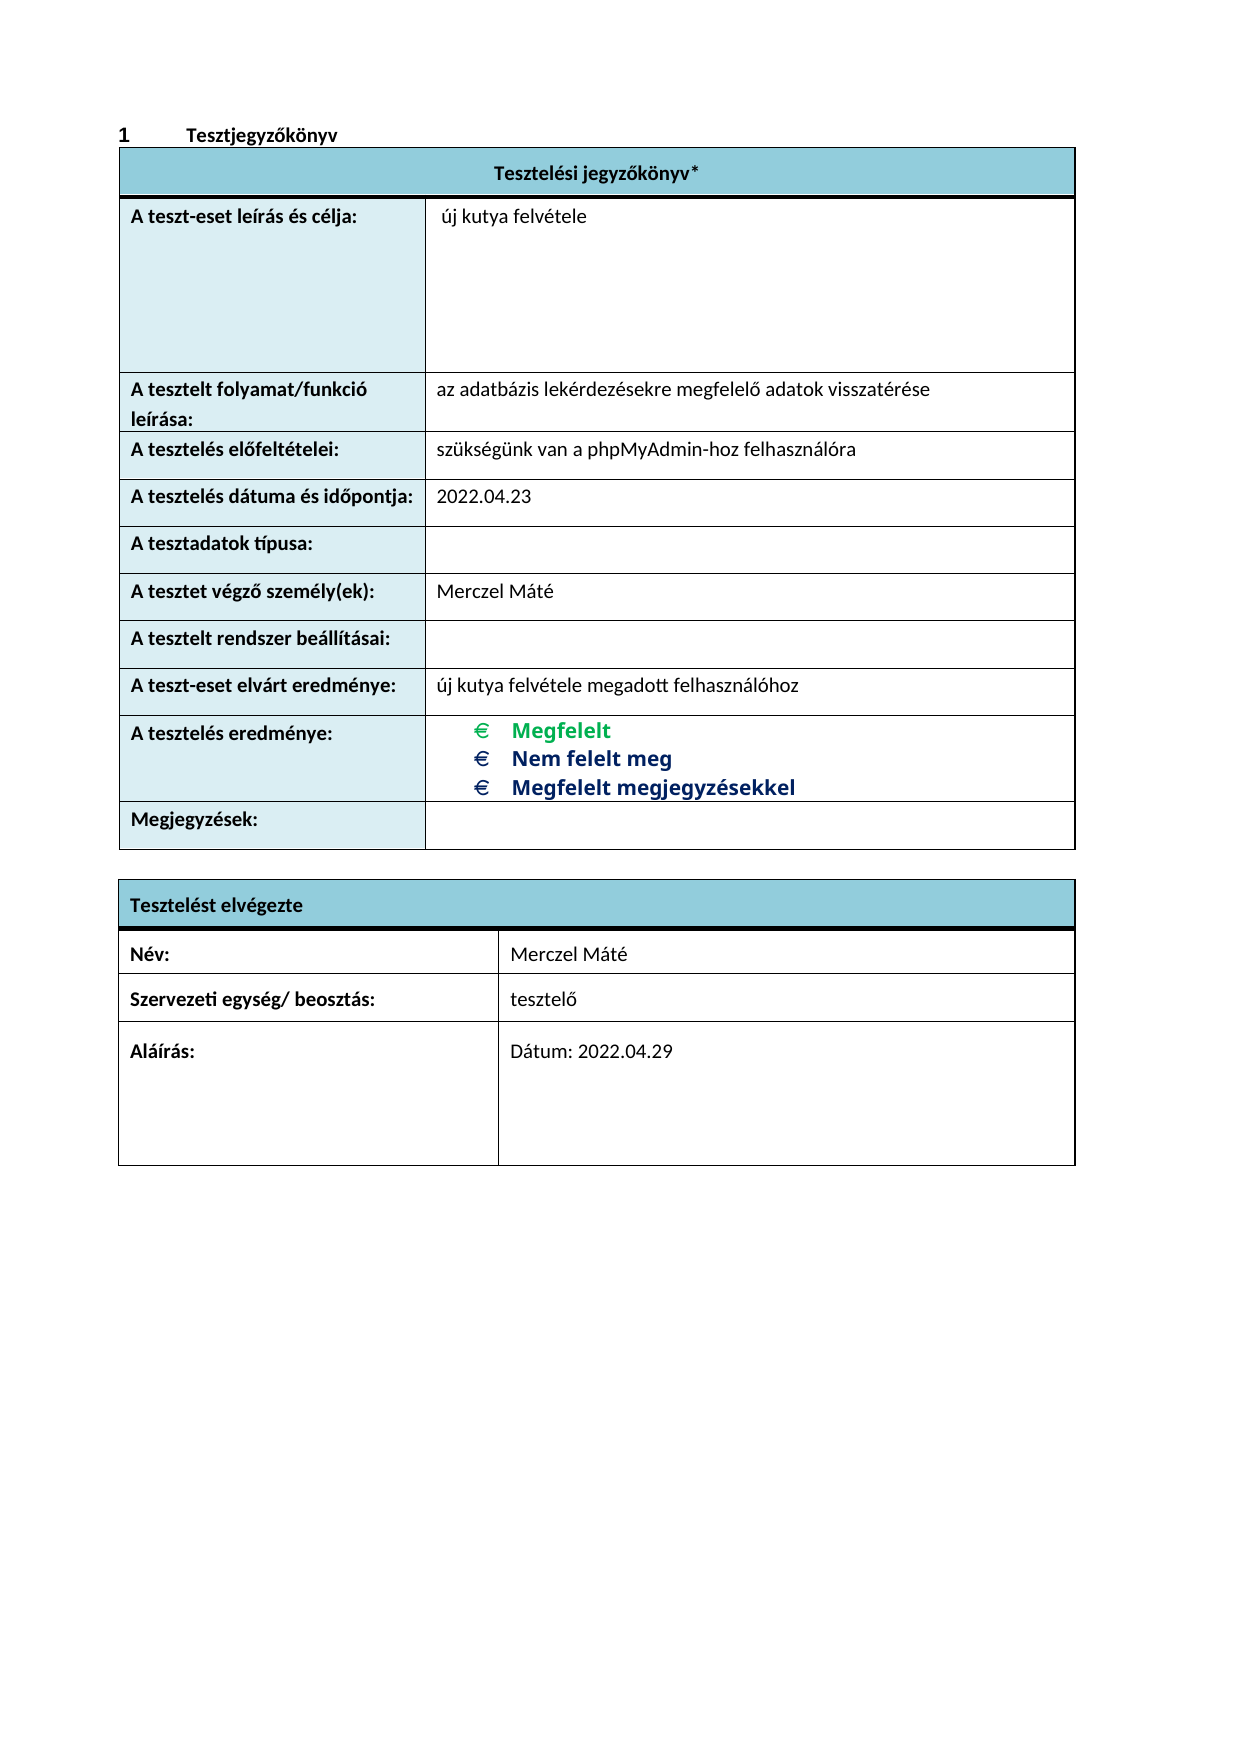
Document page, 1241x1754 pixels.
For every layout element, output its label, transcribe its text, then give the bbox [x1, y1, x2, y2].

table_cell [426, 621, 1074, 668]
table_cell Név: [119, 931, 498, 973]
table_cell Megjegyzések: [120, 802, 425, 848]
table_cell A tesztelés előfeltételei: [120, 432, 425, 478]
table_cell szükségünk van a phpMyAdmin-hoz felhasználóra [426, 432, 1074, 478]
table_cell új kutya felvétele megadott felhasználóhoz [426, 669, 1074, 715]
table_cell A tesztadatok típusa: [120, 527, 425, 573]
table_cell A teszt-eset leírás és célja: [120, 199, 425, 372]
table_cell tesztelő [499, 974, 1074, 1021]
table_cell Szervezeti egység/ beosztás: [119, 974, 498, 1021]
table_cell Megfelelt Nem felelt meg Megfelelt megjegyzésekkel [426, 716, 1074, 801]
table_cell [426, 527, 1074, 573]
table_header Tesztelési jegyzőkönyv* [120, 148, 1074, 194]
table_cell A teszt-eset elvárt eredménye: [120, 669, 425, 715]
table_cell [426, 802, 1074, 848]
table_cell Dátum: 2022.04.29 [499, 1022, 1074, 1164]
table_cell A tesztelés eredménye: [120, 716, 425, 801]
table_cell Aláírás: [119, 1022, 498, 1164]
table_cell A tesztet végző személy(ek): [120, 574, 425, 620]
table_cell A tesztelt folyamat/funkció leírása: [120, 373, 425, 431]
table_cell Merczel Máté [499, 931, 1074, 973]
table_cell új kutya felvétele [426, 199, 1074, 372]
subtitle Tesztjegyzőkönyv [118, 118, 1122, 147]
table_cell A tesztelt rendszer beállításai: [120, 621, 425, 668]
table_cell Merczel Máté [426, 574, 1074, 620]
table_cell az adatbázis lekérdezésekre megfelelő adatok visszatérése [426, 373, 1074, 431]
table_header Tesztelést elvégezte [119, 880, 1074, 926]
table_cell 2022.04.23 [426, 480, 1074, 526]
table_cell A tesztelés dátuma és időpontja: [120, 480, 425, 526]
